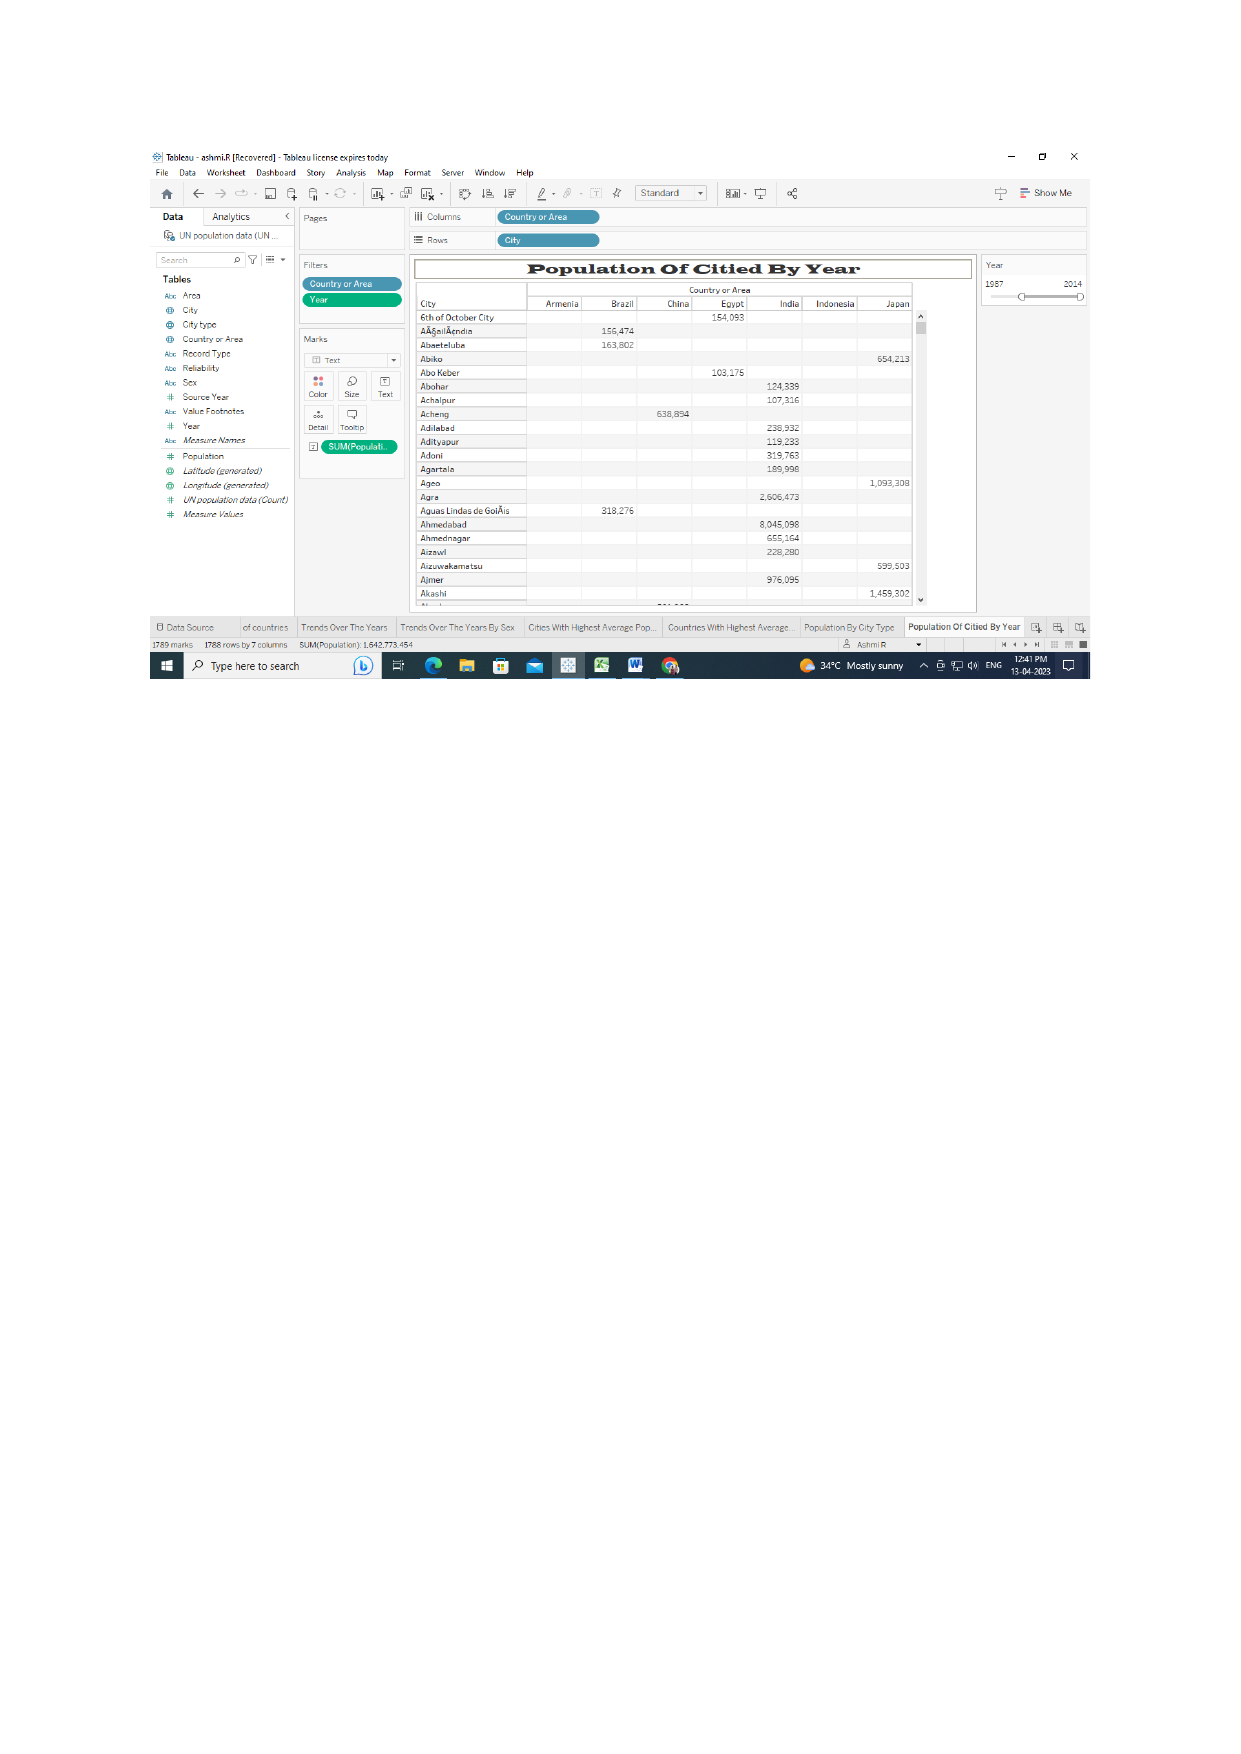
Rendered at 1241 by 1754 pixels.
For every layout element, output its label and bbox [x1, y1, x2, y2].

picture [150, 150, 1091, 679]
